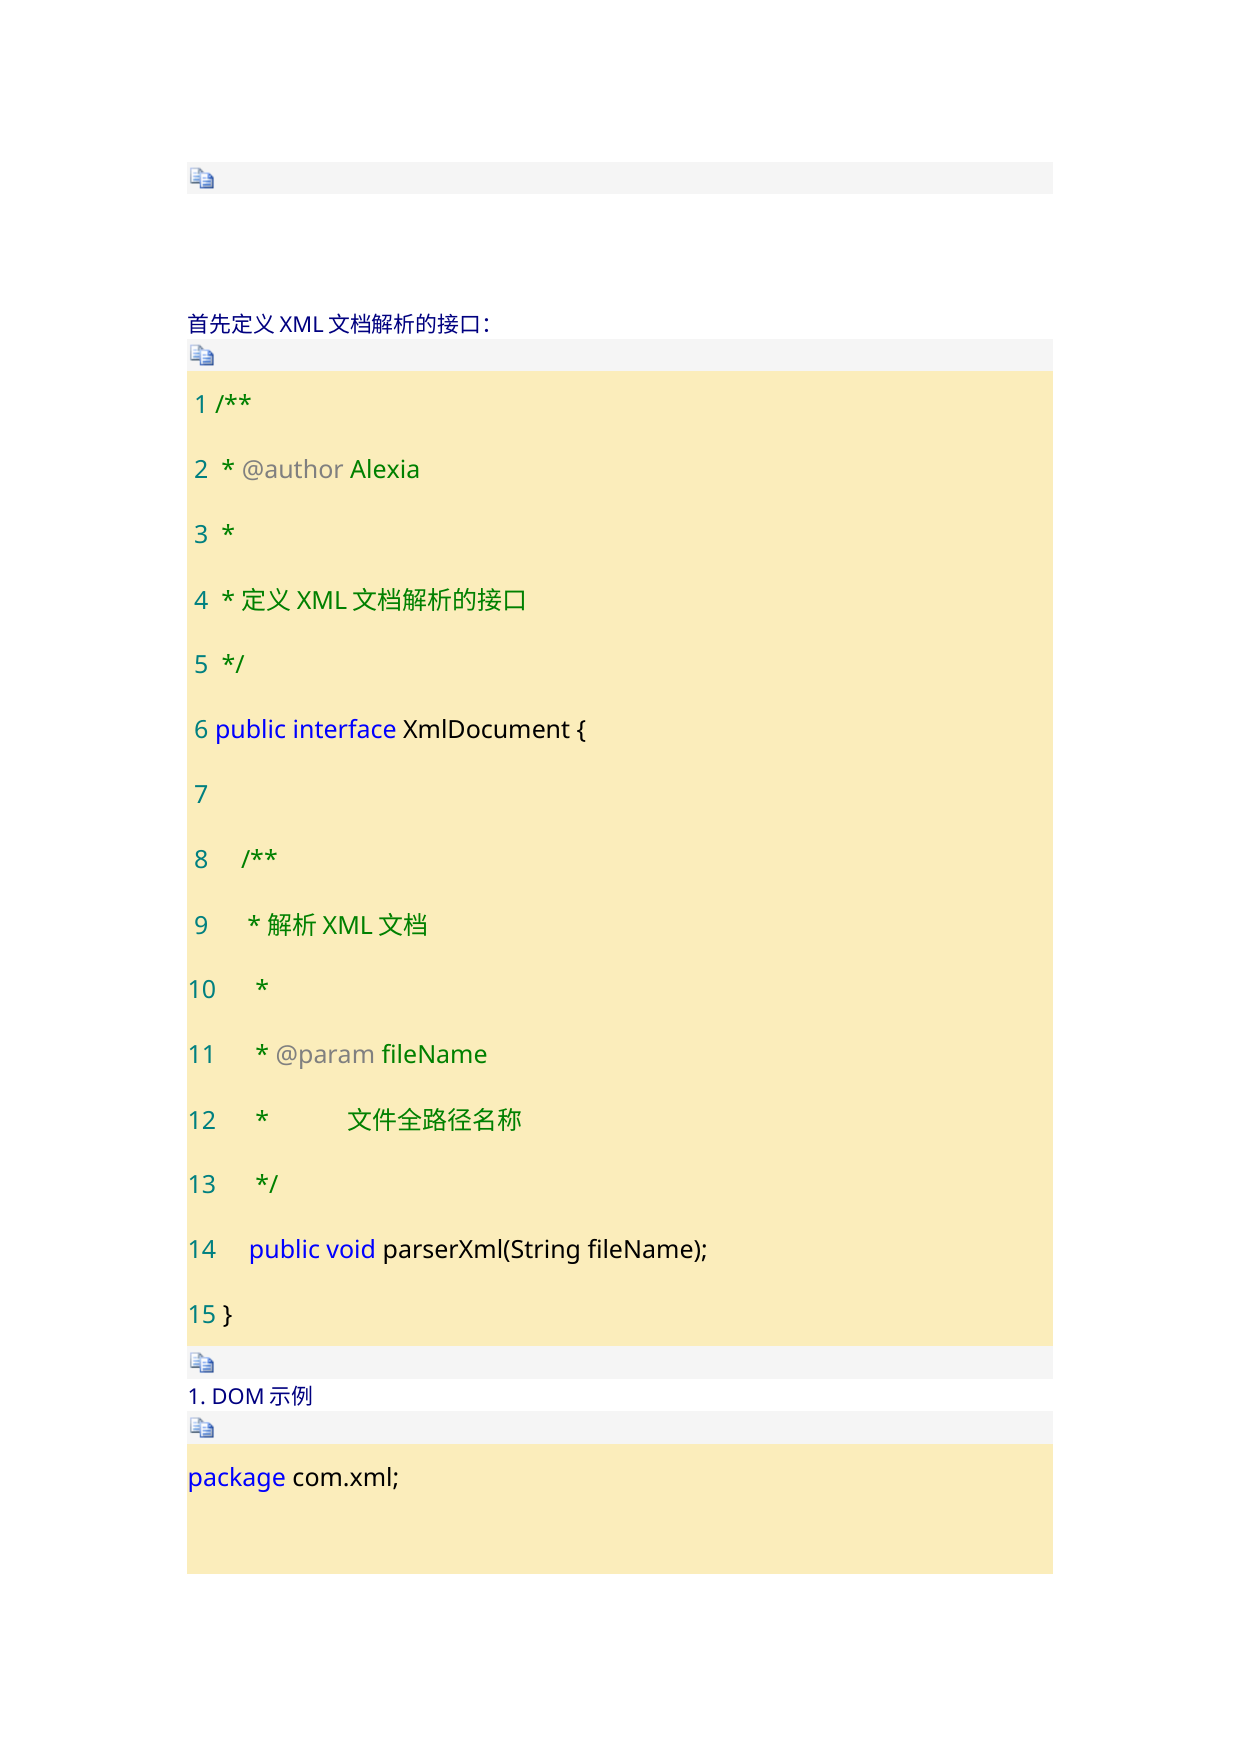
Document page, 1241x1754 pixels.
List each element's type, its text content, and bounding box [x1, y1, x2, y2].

text 1. DOM示例 [187, 1379, 1053, 1411]
text 13 */ [187, 1151, 1053, 1216]
text 11 * @param fileName [187, 1021, 1053, 1086]
picture [187, 162, 219, 194]
text 14 public void parserXml(String fileName); [187, 1216, 1053, 1281]
text 2 * @author Alexia [187, 436, 1053, 501]
picture [187, 1346, 219, 1378]
text 10 * [187, 956, 1053, 1021]
text 7 [187, 761, 1053, 826]
text 6 public interface XmlDocument { [187, 696, 1053, 761]
text 8 /** [187, 826, 1053, 891]
text 首先定义XML文档解析的接口： [187, 306, 1053, 339]
text 5 */ [187, 631, 1053, 696]
picture [187, 338, 219, 371]
text 15 } [187, 1281, 1053, 1346]
text 1 /** [187, 371, 1053, 436]
text package com.xml; [187, 1444, 1053, 1509]
text 3 * [187, 501, 1053, 566]
text 9 * 解析XML文档 [187, 891, 1053, 956]
picture [187, 1411, 219, 1443]
text 12 * 文件全路径名称 [187, 1086, 1053, 1151]
text 4 * 定义XML文档解析的接口 [187, 566, 1053, 631]
